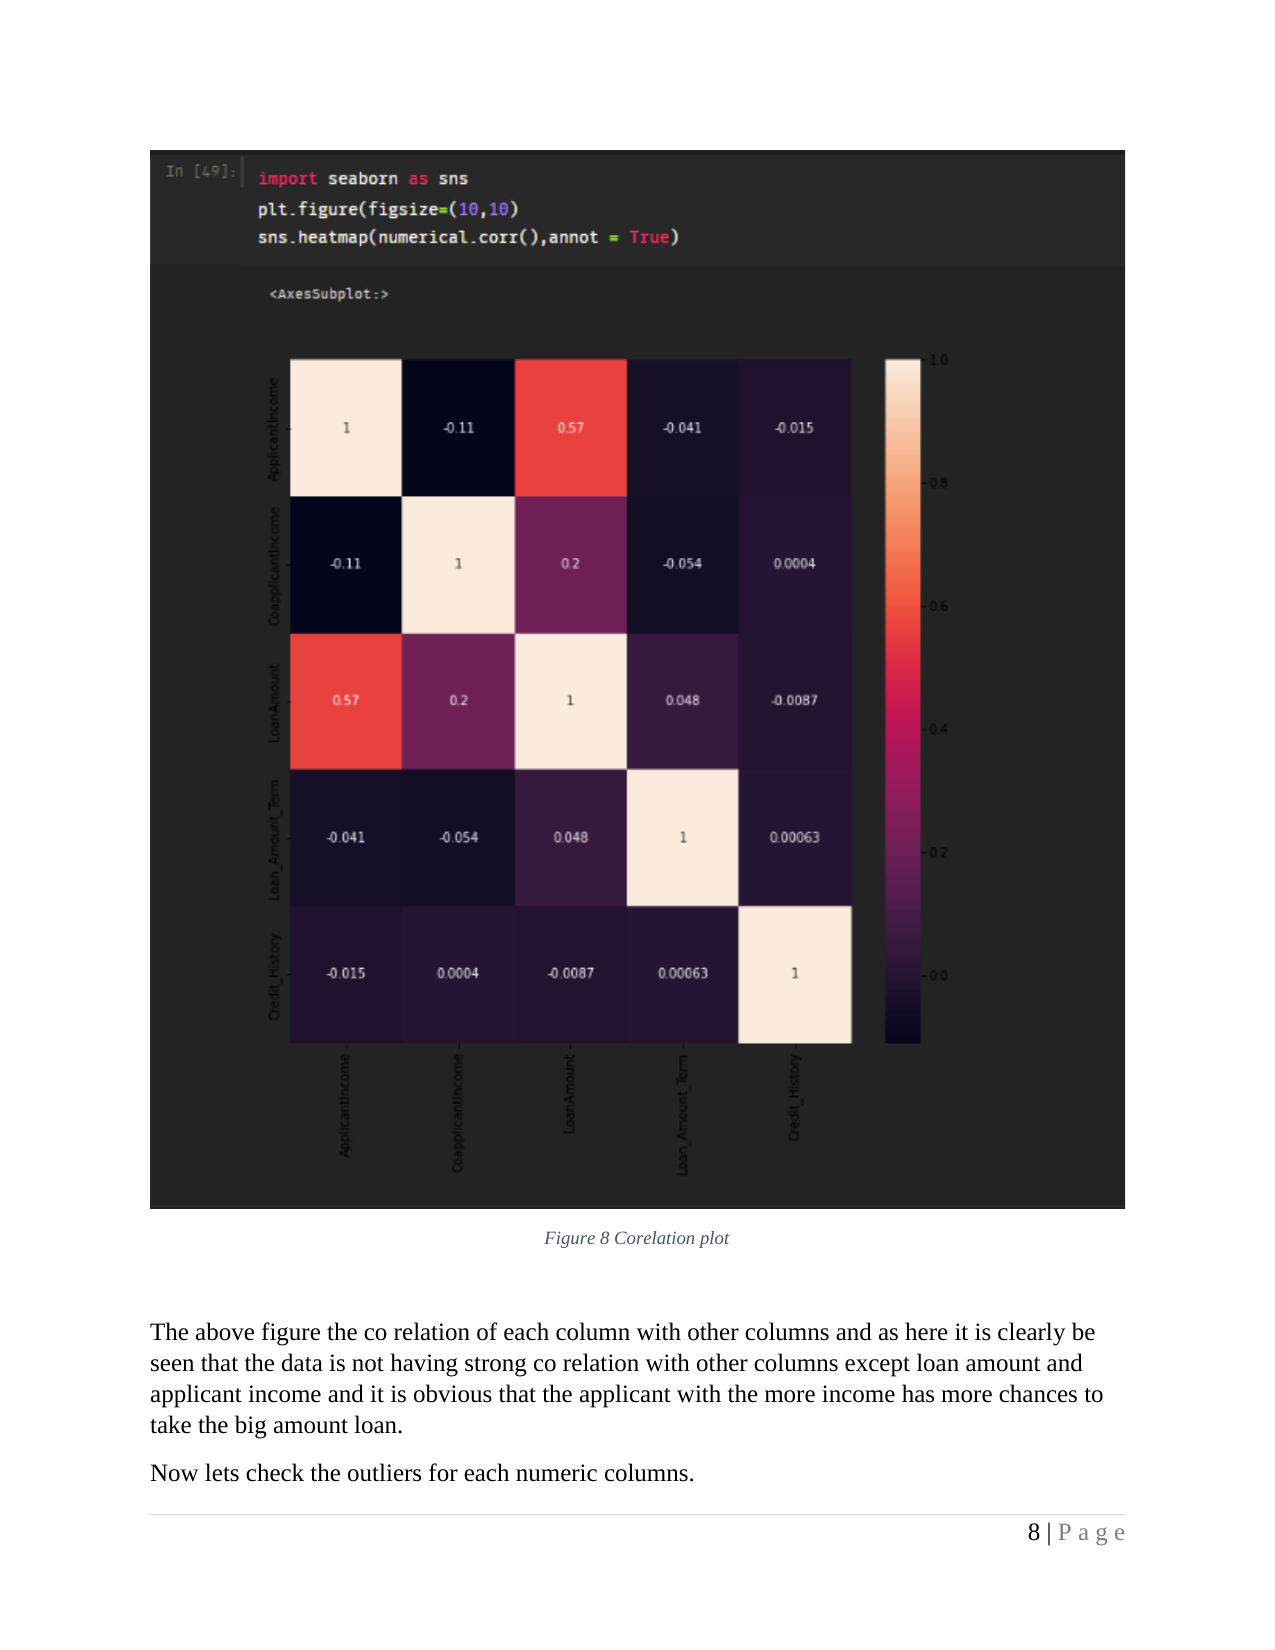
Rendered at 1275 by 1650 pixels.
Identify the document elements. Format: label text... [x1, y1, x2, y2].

text Now lets check the outliers for each numeric columns. [150, 1458, 1125, 1487]
text The above figure the co relation of each column with other columns and as here it is clearly be seen that the data is not having strong co relation with other columns except loan amount and applicant income and it is obvious that the applicant with the more income has more chances to take the big amount loan. [150, 1317, 1125, 1439]
picture [150, 150, 1125, 1209]
